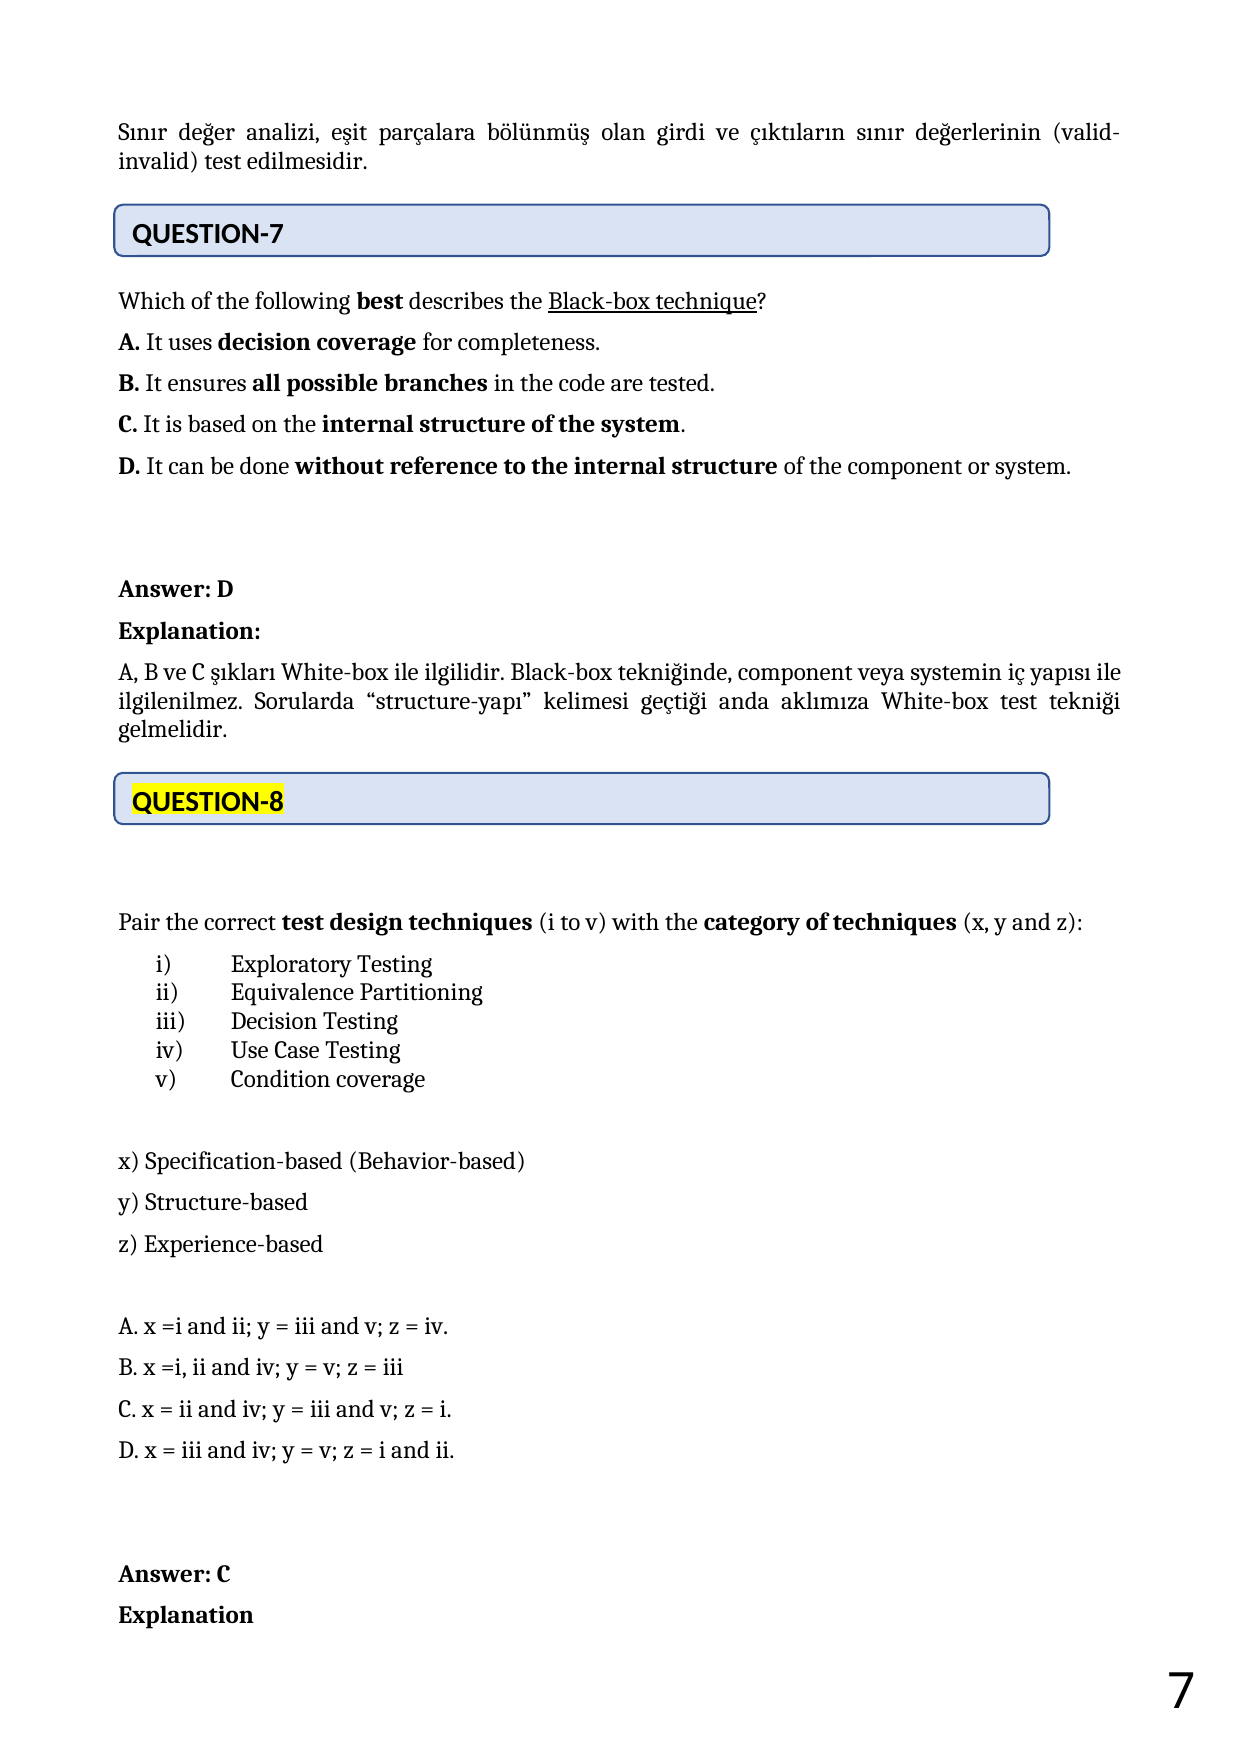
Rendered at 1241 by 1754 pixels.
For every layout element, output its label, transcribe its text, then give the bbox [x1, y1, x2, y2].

text Explanation [118, 1601, 1122, 1629]
text C. It is based on the internal structure of the system. [118, 410, 1122, 439]
text Explanation: [118, 617, 1122, 645]
text A. It uses decision coverage for completeness. [118, 328, 1122, 357]
text A, B ve C şıkları White-box ile ilgilidir. Black-box tekniğinde, component veya systemin iç yapısı ile ilgilenilmez. Sorularda “structure-yapı” kelimesi geçtiği anda aklımıza White-box test tekniği gelmelidir. [118, 658, 1122, 744]
text Sınır değer analizi, eşit parçalara bölünmüş olan girdi ve çıktıların sınır değerlerinin (valid-invalid) test edilmesidir. [118, 118, 1122, 176]
text Answer: C [118, 1559, 1122, 1588]
text Answer: D [118, 575, 1122, 604]
text C. x = ii and iv; y = iii and v; z = i. [118, 1394, 1122, 1423]
list Condition coverage [156, 1064, 1122, 1093]
text B. It ensures all possible branches in the code are tested. [118, 369, 1122, 398]
list Use Case Testing [156, 1036, 1122, 1064]
text Which of the following best describes the Black-box technique? [118, 287, 1122, 315]
text A. x =i and ii; y = iii and v; z = iv. [118, 1312, 1122, 1341]
text B. x =i, ii and iv; y = v; z = iii [118, 1353, 1122, 1382]
text Pair the correct test design techniques (i to v) with the category of techniques (x, y and z): [118, 908, 1122, 937]
list Exploratory Testing [156, 949, 1122, 978]
text z) Experience-based [118, 1229, 1122, 1258]
text D. x = iii and iv; y = v; z = i and ii. [118, 1436, 1122, 1464]
list Decision Testing [156, 1007, 1122, 1036]
text y) Structure-based [118, 1188, 1122, 1217]
list Equivalence Partitioning [156, 978, 1122, 1007]
text x) Specification-based (Behavior-based) [118, 1147, 1122, 1176]
text D. It can be done without reference to the internal structure of the component or system. [118, 452, 1122, 480]
